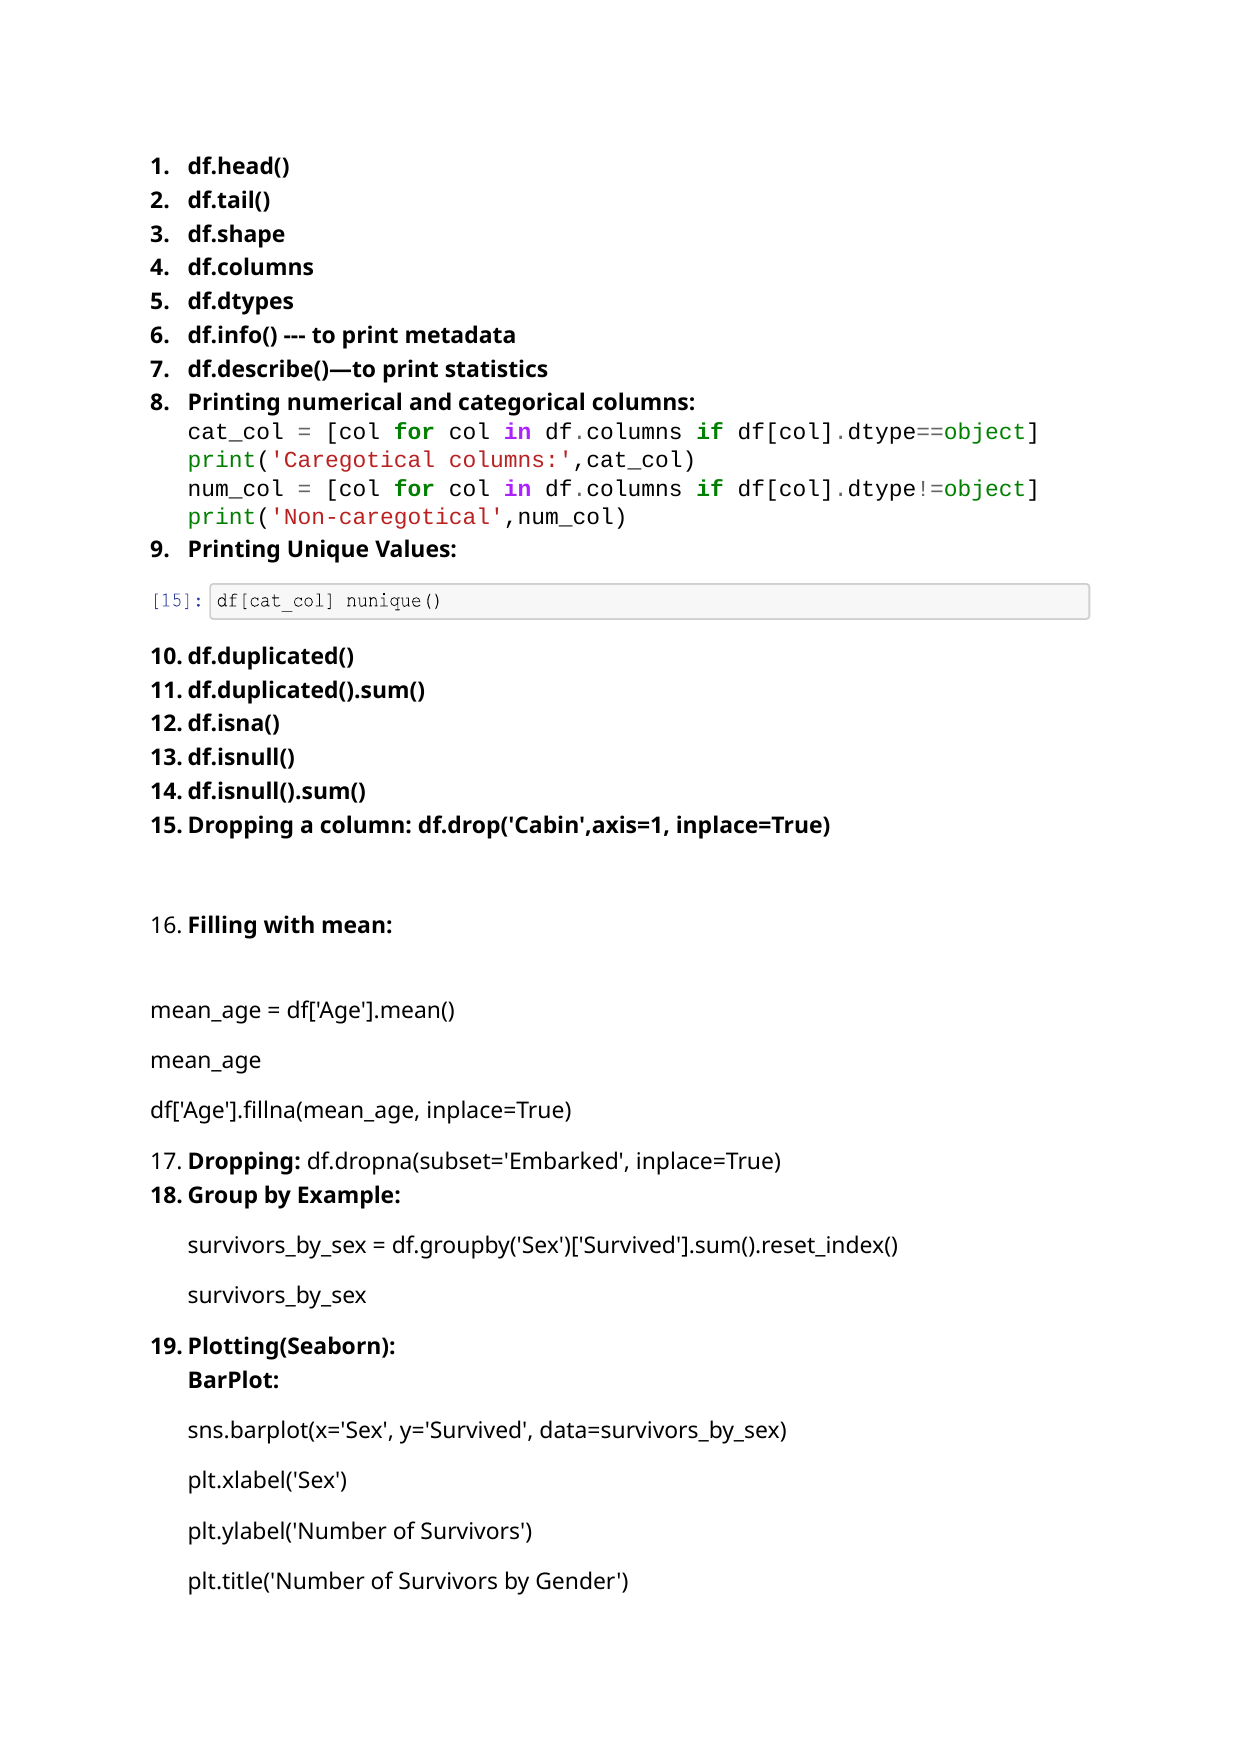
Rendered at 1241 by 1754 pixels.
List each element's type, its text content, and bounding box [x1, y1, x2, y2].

list df.describe()—to print statistics [150, 352, 1090, 384]
list print('Non-caregotical',num_col) [187, 505, 1090, 531]
text sns.barplot(x='Sex', y='Survived', data=survivors_by_sex) [187, 1414, 1090, 1445]
text survivors_by_sex = df.groupby('Sex')['Survived'].sum().reset_index() [187, 1229, 1090, 1260]
text df['Age'].fillna(mean_age, inplace=True) [150, 1094, 1090, 1126]
list df.dtypes [150, 285, 1090, 316]
list df.duplicated() [150, 640, 1090, 671]
list df.head() [150, 150, 1090, 181]
text plt.title('Number of Survivors by Gender') [187, 1565, 1090, 1597]
list df.isnull() [150, 741, 1090, 772]
list Plotting(Seaborn): [150, 1330, 1090, 1361]
text survivors_by_sex [187, 1279, 1090, 1311]
text mean_age = df['Age'].mean() [150, 994, 1090, 1025]
list df.columns [150, 251, 1090, 282]
text mean_age [150, 1044, 1090, 1075]
list df.shape [150, 217, 1090, 249]
list Dropping: df.dropna(subset='Embarked', inplace=True) [150, 1145, 1090, 1176]
list df.duplicated().sum() [150, 674, 1090, 705]
picture [150, 588, 476, 616]
list cat_col = [col for col in df.columns if df[col].dtype==object] print('Caregotical columns:',cat_col) [187, 420, 1090, 474]
text plt.ylabel('Number of Survivors') [187, 1515, 1090, 1546]
list Printing Unique Values: [150, 533, 1090, 564]
list df.info() --- to print metadata [150, 319, 1090, 350]
list Dropping a column: df.drop('Cabin',axis=1, inplace=True) [150, 809, 1090, 840]
list df.isna() [150, 707, 1090, 739]
text plt.xlabel('Sex') [187, 1464, 1090, 1496]
list Printing numerical and categorical columns: [150, 386, 1090, 417]
list BarPlot: [187, 1364, 1090, 1395]
list df.isnull().sum() [150, 775, 1090, 806]
list Group by Example: [150, 1179, 1090, 1210]
list num_col = [col for col in df.columns if df[col].dtype!=object] [187, 477, 1090, 503]
list df.tail() [150, 184, 1090, 215]
list Filling with mean: [150, 909, 1090, 941]
